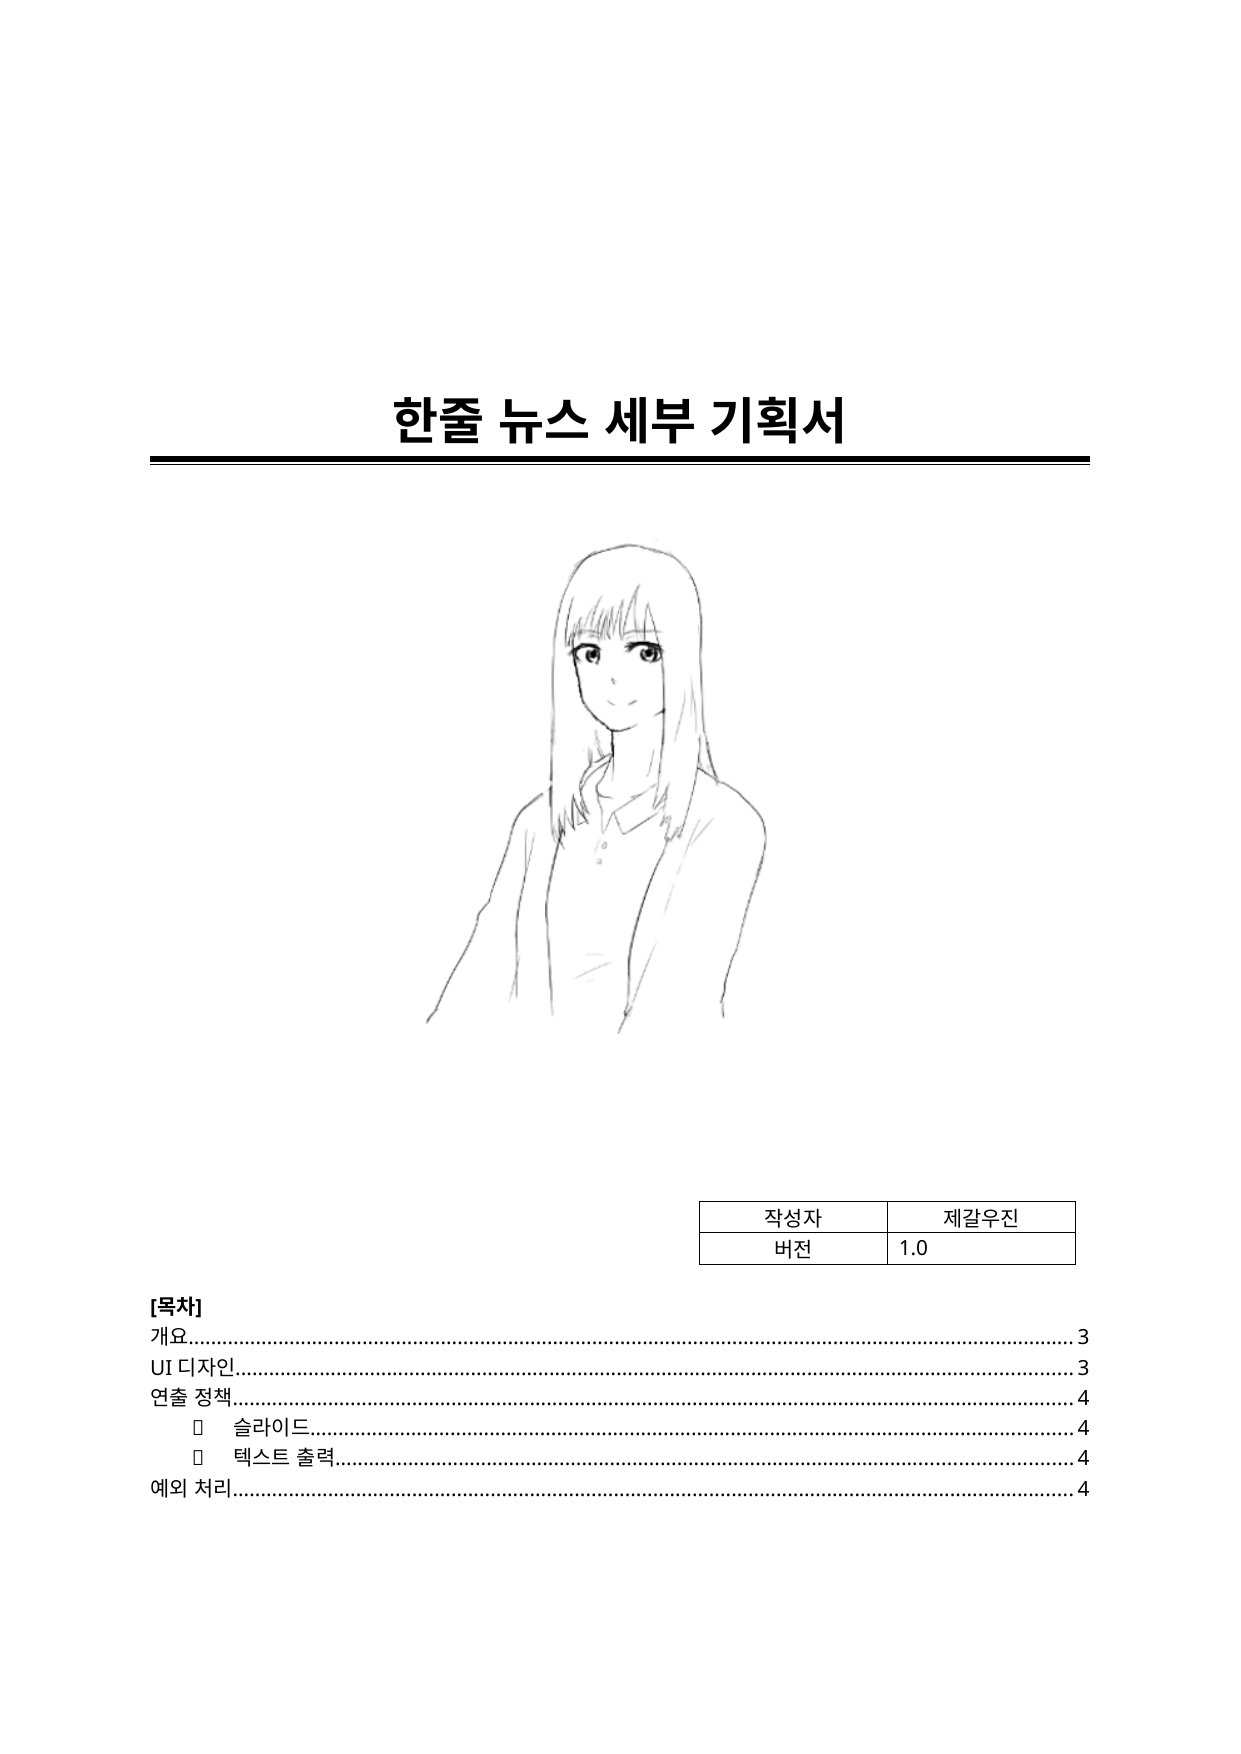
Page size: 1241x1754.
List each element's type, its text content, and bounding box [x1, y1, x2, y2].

text UI 디자인 3 [150, 1351, 1090, 1381]
picture [376, 517, 862, 1049]
text  슬라이드 4 [192, 1411, 1090, 1442]
table_header 작성자 [700, 1202, 887, 1232]
table_header 제갈우진 [888, 1202, 1075, 1232]
text 개요 3 [150, 1320, 1090, 1351]
text [목차] [150, 1290, 1090, 1320]
text  텍스트 출력 4 [192, 1442, 1090, 1472]
text 한줄 뉴스 세부 기획서 [150, 382, 1090, 456]
table_cell 1.0 [888, 1233, 1075, 1263]
text 예외 처리 4 [150, 1472, 1090, 1502]
table_cell 버전 [700, 1233, 887, 1263]
text 연출 정책 4 [150, 1381, 1090, 1411]
